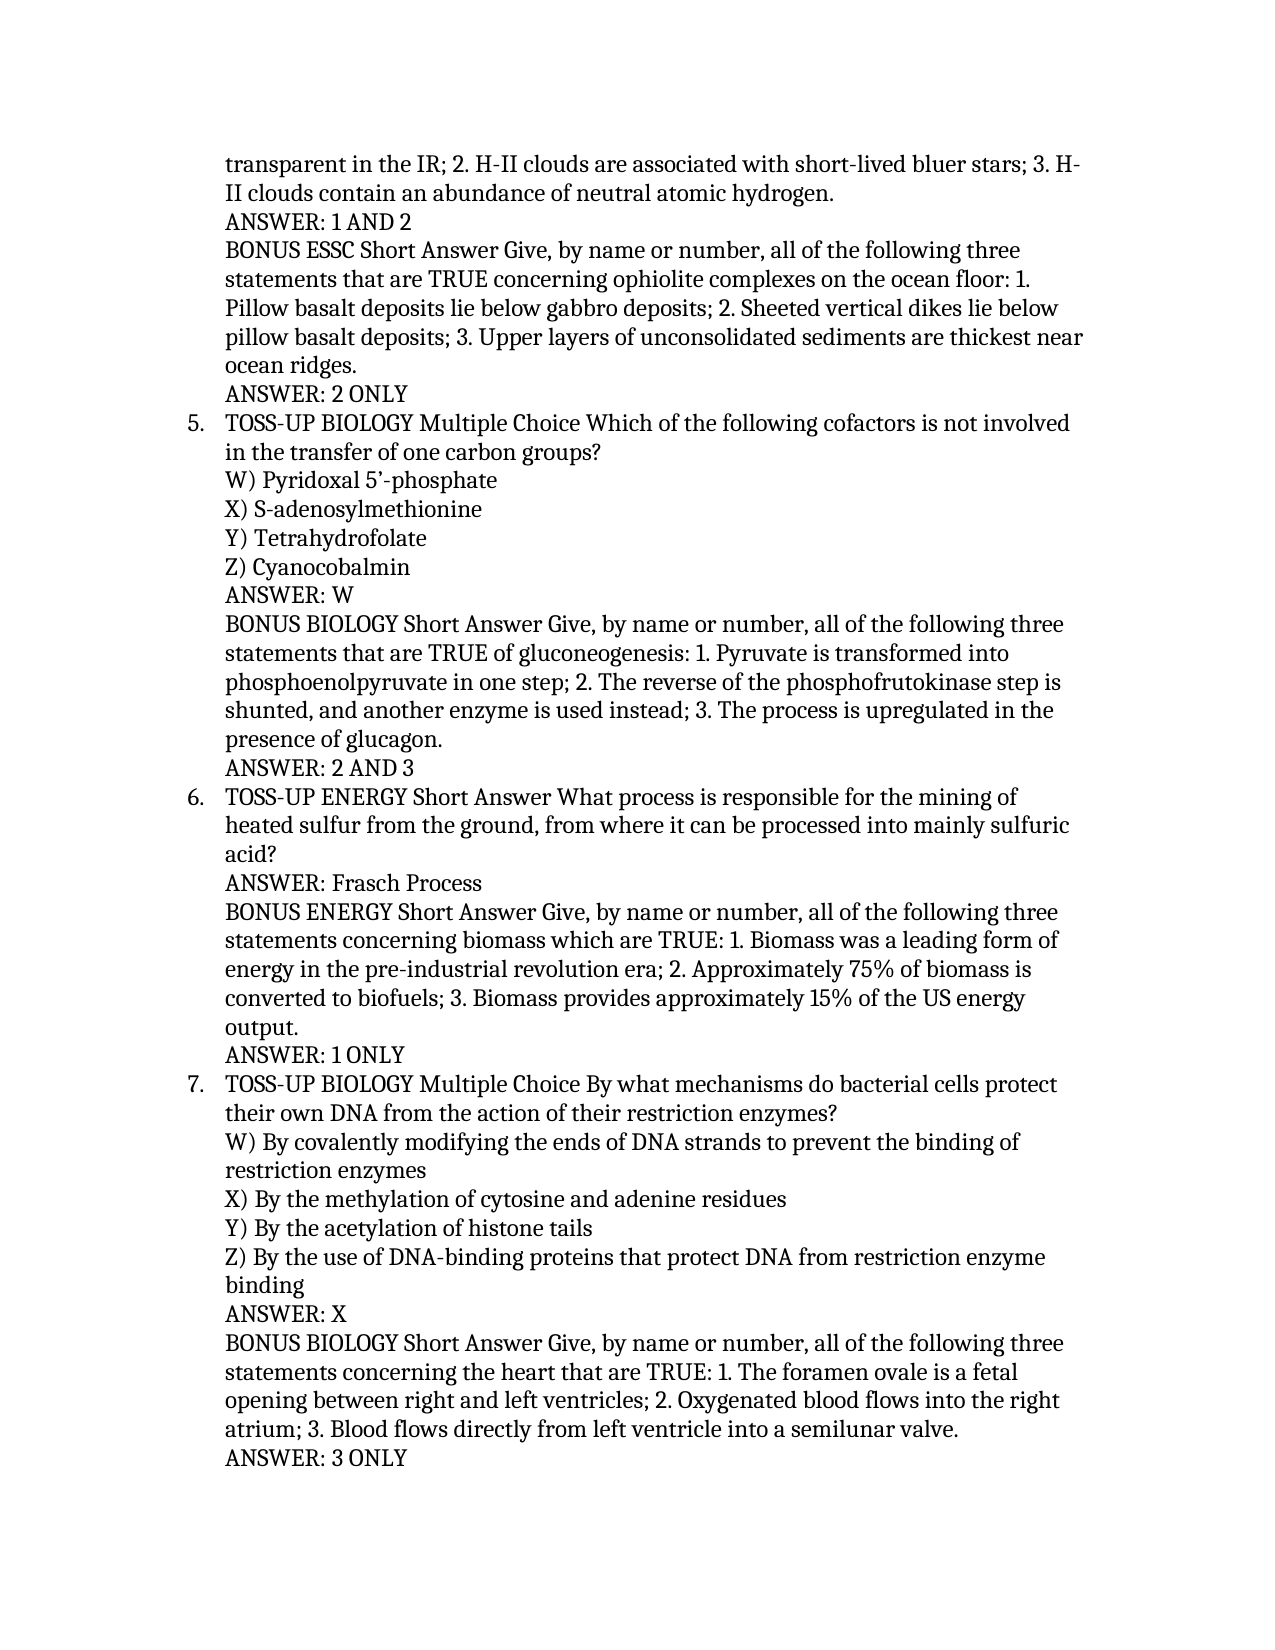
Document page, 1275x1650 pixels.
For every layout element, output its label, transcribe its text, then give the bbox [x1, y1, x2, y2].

list W) By covalently modifying the ends of DNA strands to prevent the binding of restriction enzymes [225, 1127, 1087, 1185]
list Y) By the acetylation of histone tails [225, 1214, 1087, 1242]
list W) Pyridoxal 5’-phosphate [225, 466, 1087, 495]
list ANSWER: X [225, 1300, 1087, 1329]
list ANSWER: 2 ONLY [225, 380, 1087, 409]
list X) By the methylation of cytosine and adenine residues [225, 1185, 1087, 1214]
list Z) By the use of DNA-binding proteins that protect DNA from restriction enzyme binding [225, 1242, 1087, 1300]
list Y) Tetrahydrofolate [225, 524, 1087, 552]
list ANSWER: 1 AND 2 [225, 207, 1087, 236]
list ANSWER: Frasch Process [225, 869, 1087, 897]
list TOSS-UP BIOLOGY Multiple Choice By what mechanisms do bacterial cells protect their own DNA from the action of their restriction enzymes? [187, 1070, 1087, 1127]
list ANSWER: 3 ONLY [225, 1444, 1087, 1472]
list BONUS BIOLOGY Short Answer Give, by name or number, all of the following three statements that are TRUE of gluconeogenesis: 1. Pyruvate is transformed into phosphoenolpyruvate in one step; 2. The reverse of the phosphofrutokinase step is shunted, and another enzyme is used instead; 3. The process is upregulated in the presence of glucagon. [225, 610, 1087, 754]
list TOSS-UP ENERGY Short Answer What process is responsible for the mining of heated sulfur from the ground, from where it can be processed into mainly sulfuric acid? [187, 782, 1087, 869]
list BONUS ESSC Short Answer Give, by name or number, all of the following three statements that are TRUE concerning ophiolite complexes on the ocean floor: 1. Pillow basalt deposits lie below gabbro deposits; 2. Sheeted vertical dikes lie below pillow basalt deposits; 3. Upper layers of unconsolidated sediments are thickest near ocean ridges. [225, 236, 1087, 380]
list TOSS-UP BIOLOGY Multiple Choice Which of the following cofactors is not involved in the transfer of one carbon groups? [187, 409, 1087, 466]
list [187, 150, 1087, 207]
list X) S-adenosylmethionine [225, 495, 1087, 524]
list ANSWER: 1 ONLY [225, 1041, 1087, 1070]
list Z) Cyanocobalmin [225, 552, 1087, 581]
list ANSWER: W [225, 581, 1087, 610]
list BONUS ENERGY Short Answer Give, by name or number, all of the following three statements concerning biomass which are TRUE: 1. Biomass was a leading form of energy in the pre-industrial revolution era; 2. Approximately 75% of biomass is converted to biofuels; 3. Biomass provides approximately 15% of the US energy output. [225, 897, 1087, 1041]
list ANSWER: 2 AND 3 [225, 754, 1087, 782]
list BONUS BIOLOGY Short Answer Give, by name or number, all of the following three statements concerning the heart that are TRUE: 1. The foramen ovale is a fetal opening between right and left ventricles; 2. Oxygenated blood flows into the right atrium; 3. Blood flows directly from left ventricle into a semilunar valve. [225, 1329, 1087, 1444]
